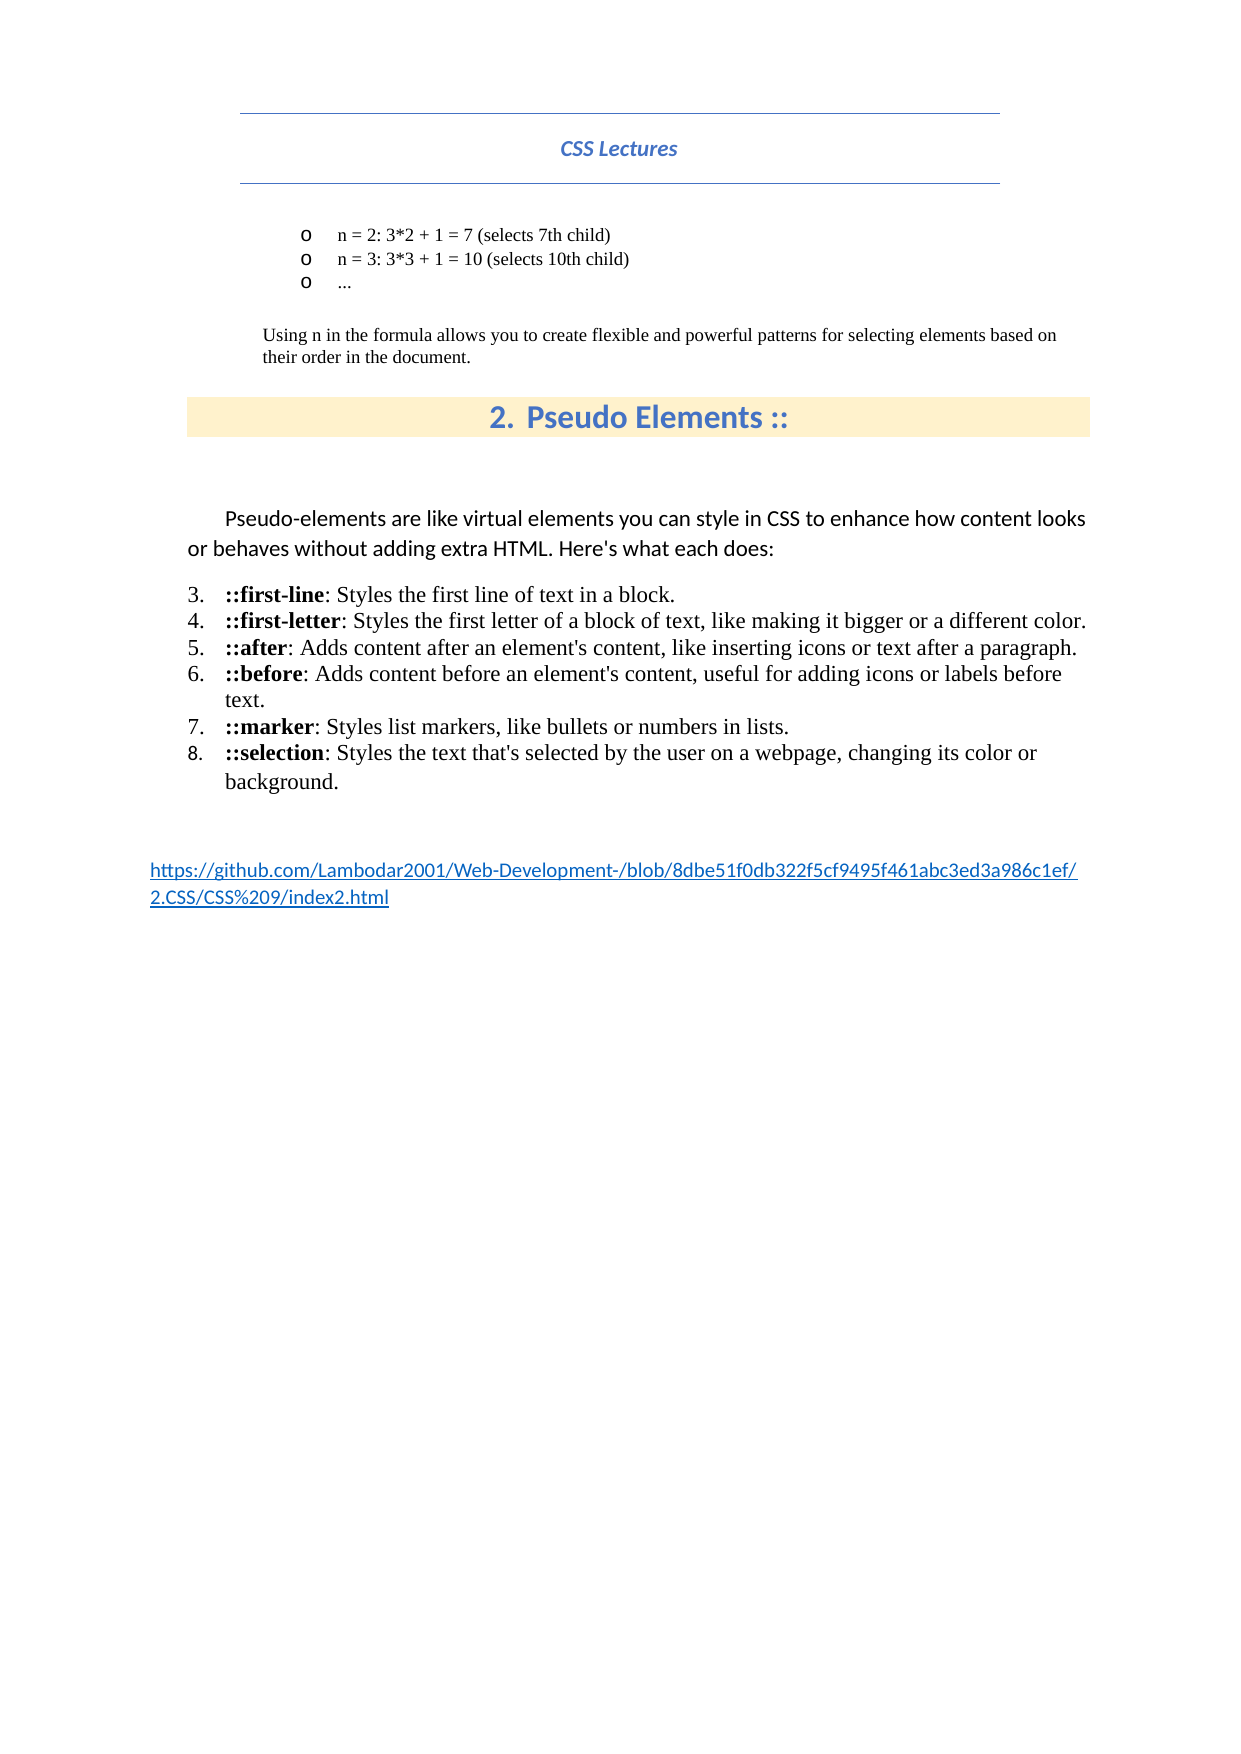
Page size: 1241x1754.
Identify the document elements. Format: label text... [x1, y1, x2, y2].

text Using n in the formula allows you to create flexible and powerful patterns for selecting elements based on their order in the document. [262, 324, 1090, 367]
list ... [300, 271, 1090, 295]
list ::after: Adds content after an element's content, like inserting icons or text after a paragraph. [187, 634, 1090, 660]
list ::marker: Styles list markers, like bullets or numbers in lists. [187, 713, 1090, 739]
list ::first-line: Styles the first line of text in a block. [187, 581, 1090, 607]
list ::selection: Styles the text that's selected by the user on a webpage, changing its color or background. [187, 739, 1090, 794]
list n = 2: 3*2 + 1 = 7 (selects 7th child) [300, 224, 1090, 248]
text Pseudo-elements are like virtual elements you can style in CSS to enhance how content looks or behaves without adding extra HTML. Here's what each does: [187, 504, 1090, 562]
text https://github.com/Lambodar2001/Web-Development-/blob/8dbe51f0db322f5cf9495f461abc3ed3a986c1ef/2.CSS/CSS%209/index2.html [150, 857, 1090, 910]
list n = 3: 3*3 + 1 = 10 (selects 10th child) [300, 248, 1090, 271]
list ::first-letter: Styles the first letter of a block of text, like making it bigger or a different color. [187, 607, 1090, 634]
list ::before: Adds content before an element's content, useful for adding icons or labels before text. [187, 660, 1090, 713]
list Pseudo Elements :: [187, 397, 1090, 437]
